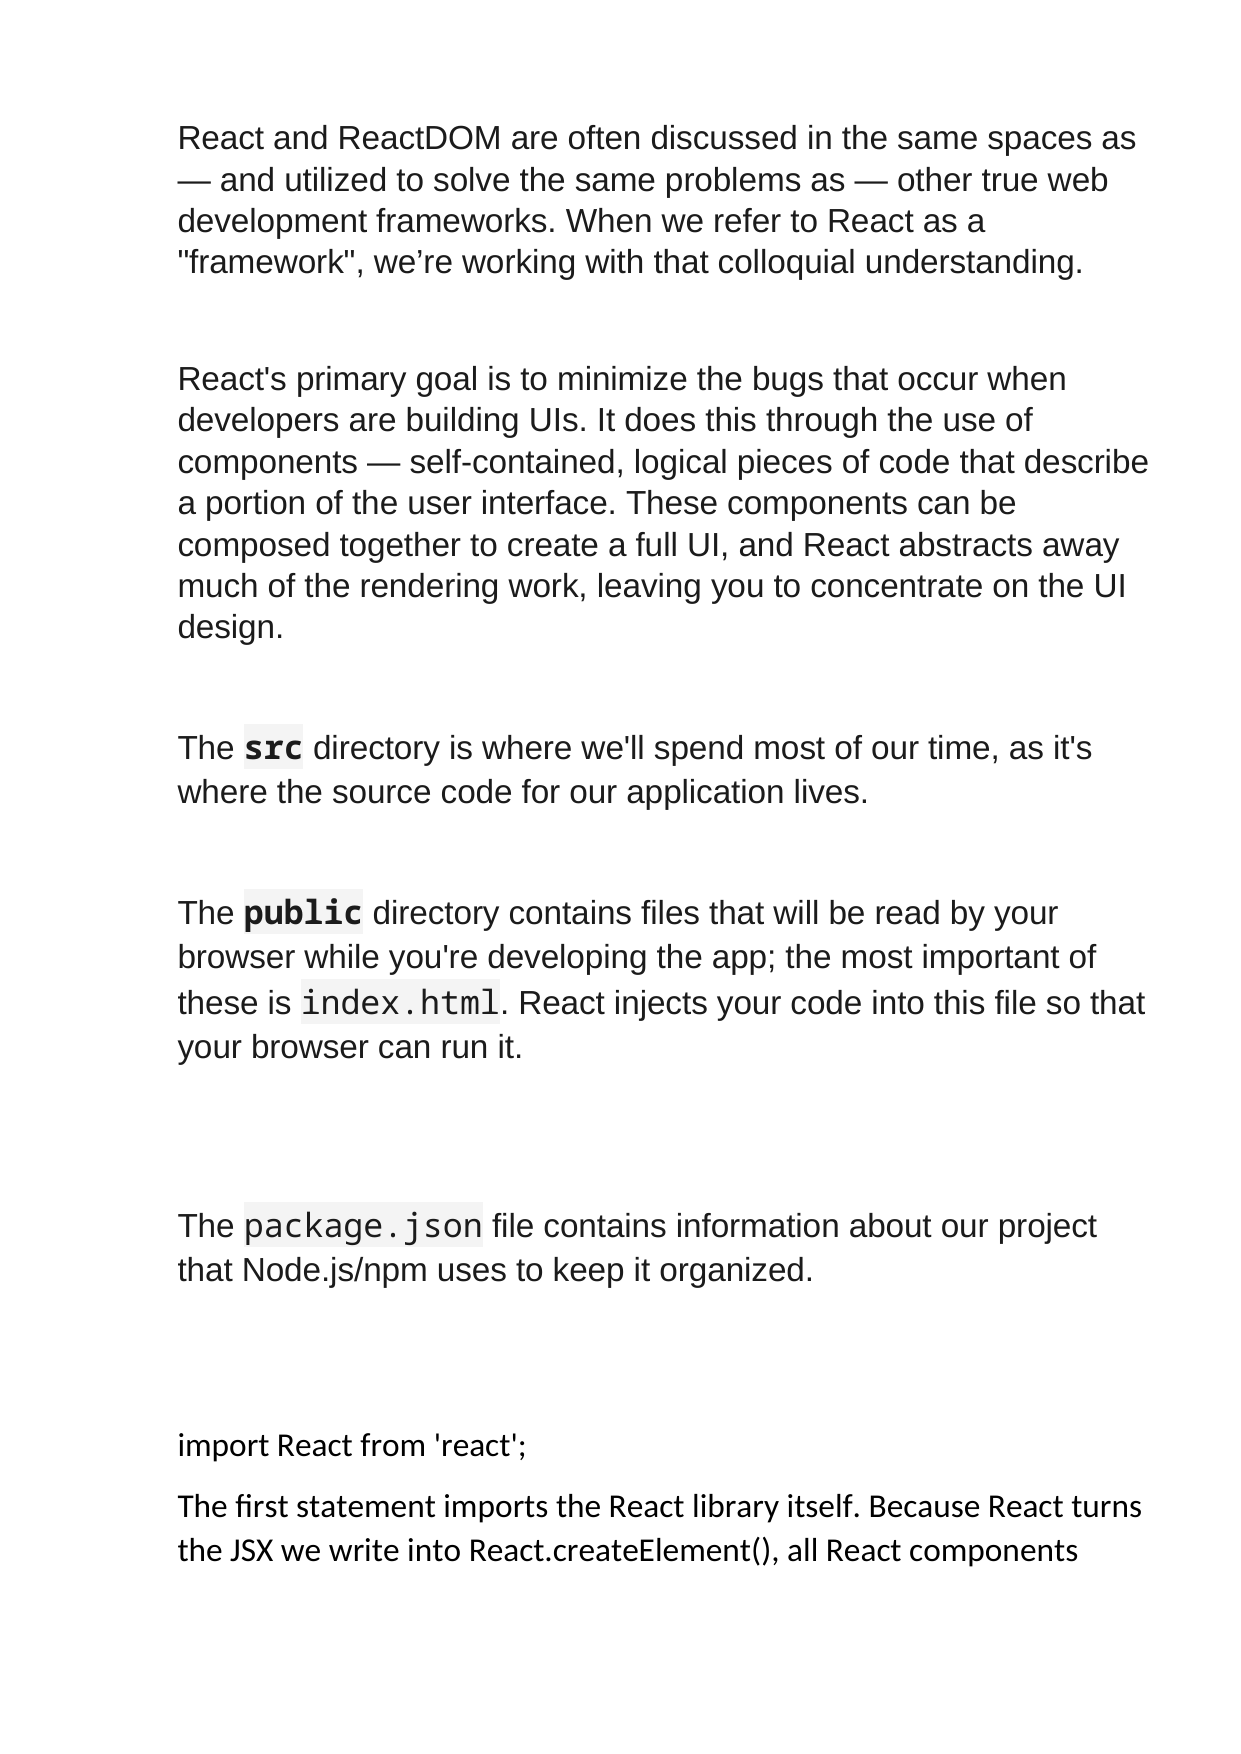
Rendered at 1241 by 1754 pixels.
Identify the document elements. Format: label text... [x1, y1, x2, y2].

text The package.json file contains information about our project that Node.js/npm uses to keep it organized. [177, 1202, 1152, 1288]
text React and ReactDOM are often discussed in the same spaces as — and utilized to solve the same problems as — other true web development frameworks. When we refer to React as a "framework", we’re working with that colloquial understanding. [177, 118, 1152, 281]
text The public directory contains files that will be read by your browser while you're developing the app; the most important of these is index.html. React injects your code into this file so that your browser can run it. [177, 888, 1152, 1066]
text The src directory is where we'll spend most of our time, as it's where the source code for our application lives. [177, 724, 1152, 811]
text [177, 1485, 1152, 1570]
text import React from 'react'; [177, 1424, 1152, 1465]
text React's primary goal is to minimize the bugs that occur when developers are building UIs. It does this through the use of components — self-contained, logical pieces of code that describe a portion of the user interface. These components can be composed together to create a full UI, and React abstracts away much of the rendering work, leaving you to concentrate on the UI design. [177, 359, 1152, 646]
